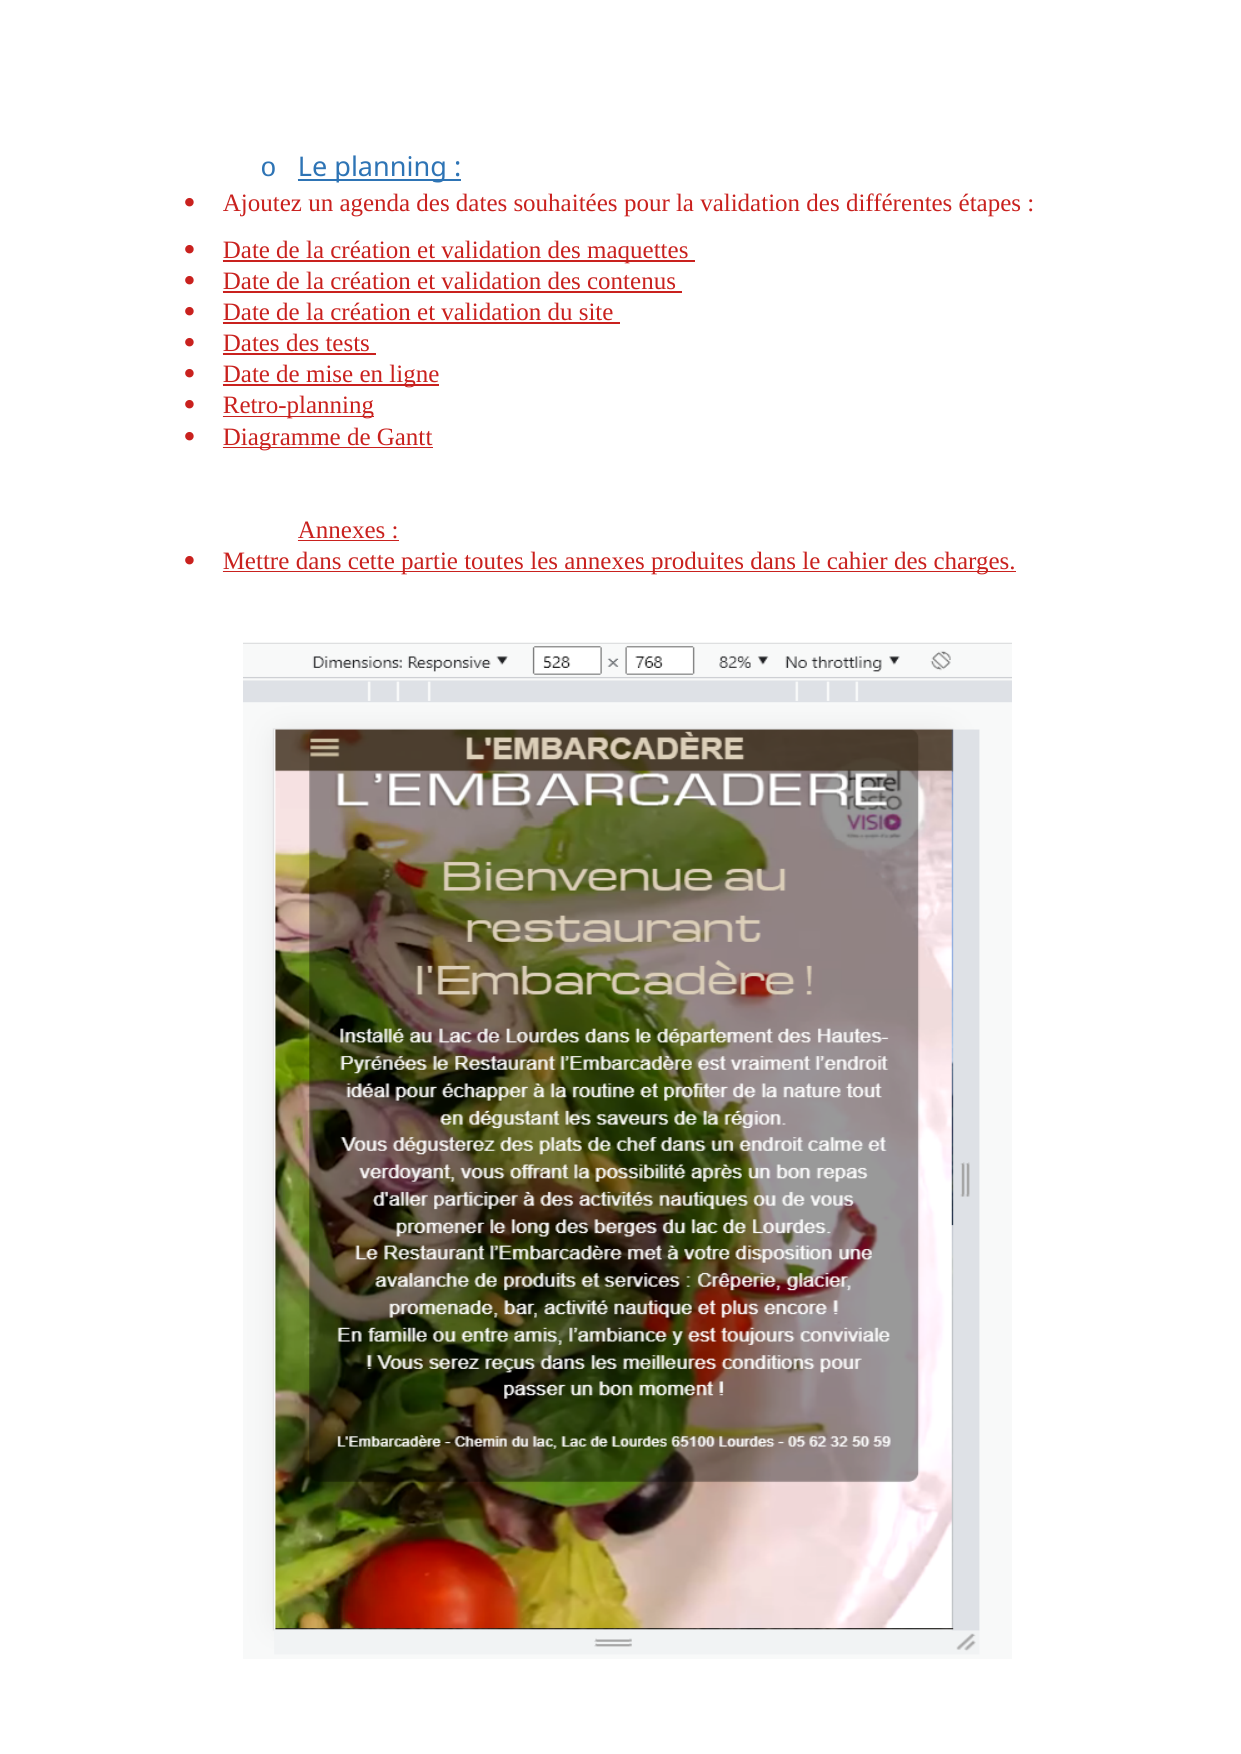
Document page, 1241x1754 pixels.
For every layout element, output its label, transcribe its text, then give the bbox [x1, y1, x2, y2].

list Diagramme de Gantt [185, 422, 1093, 450]
list Annexes : [298, 515, 1093, 543]
list Dates des tests [185, 328, 1093, 357]
picture [243, 636, 1012, 1659]
subtitle Le planning : [260, 148, 1093, 185]
list Retro-planning [185, 391, 1093, 419]
list Mettre dans cette partie toutes les annexes produites dans le cahier des charges. [185, 546, 1093, 574]
list Date de mise en ligne [185, 359, 1093, 388]
list Date de la création et validation des maquettes [185, 235, 1093, 264]
list Ajoutez un agenda des dates souhaitées pour la validation des différentes étapes : [185, 188, 1093, 216]
list Date de la création et validation des contenus [185, 266, 1093, 295]
list Date de la création et validation du site [185, 297, 1093, 326]
